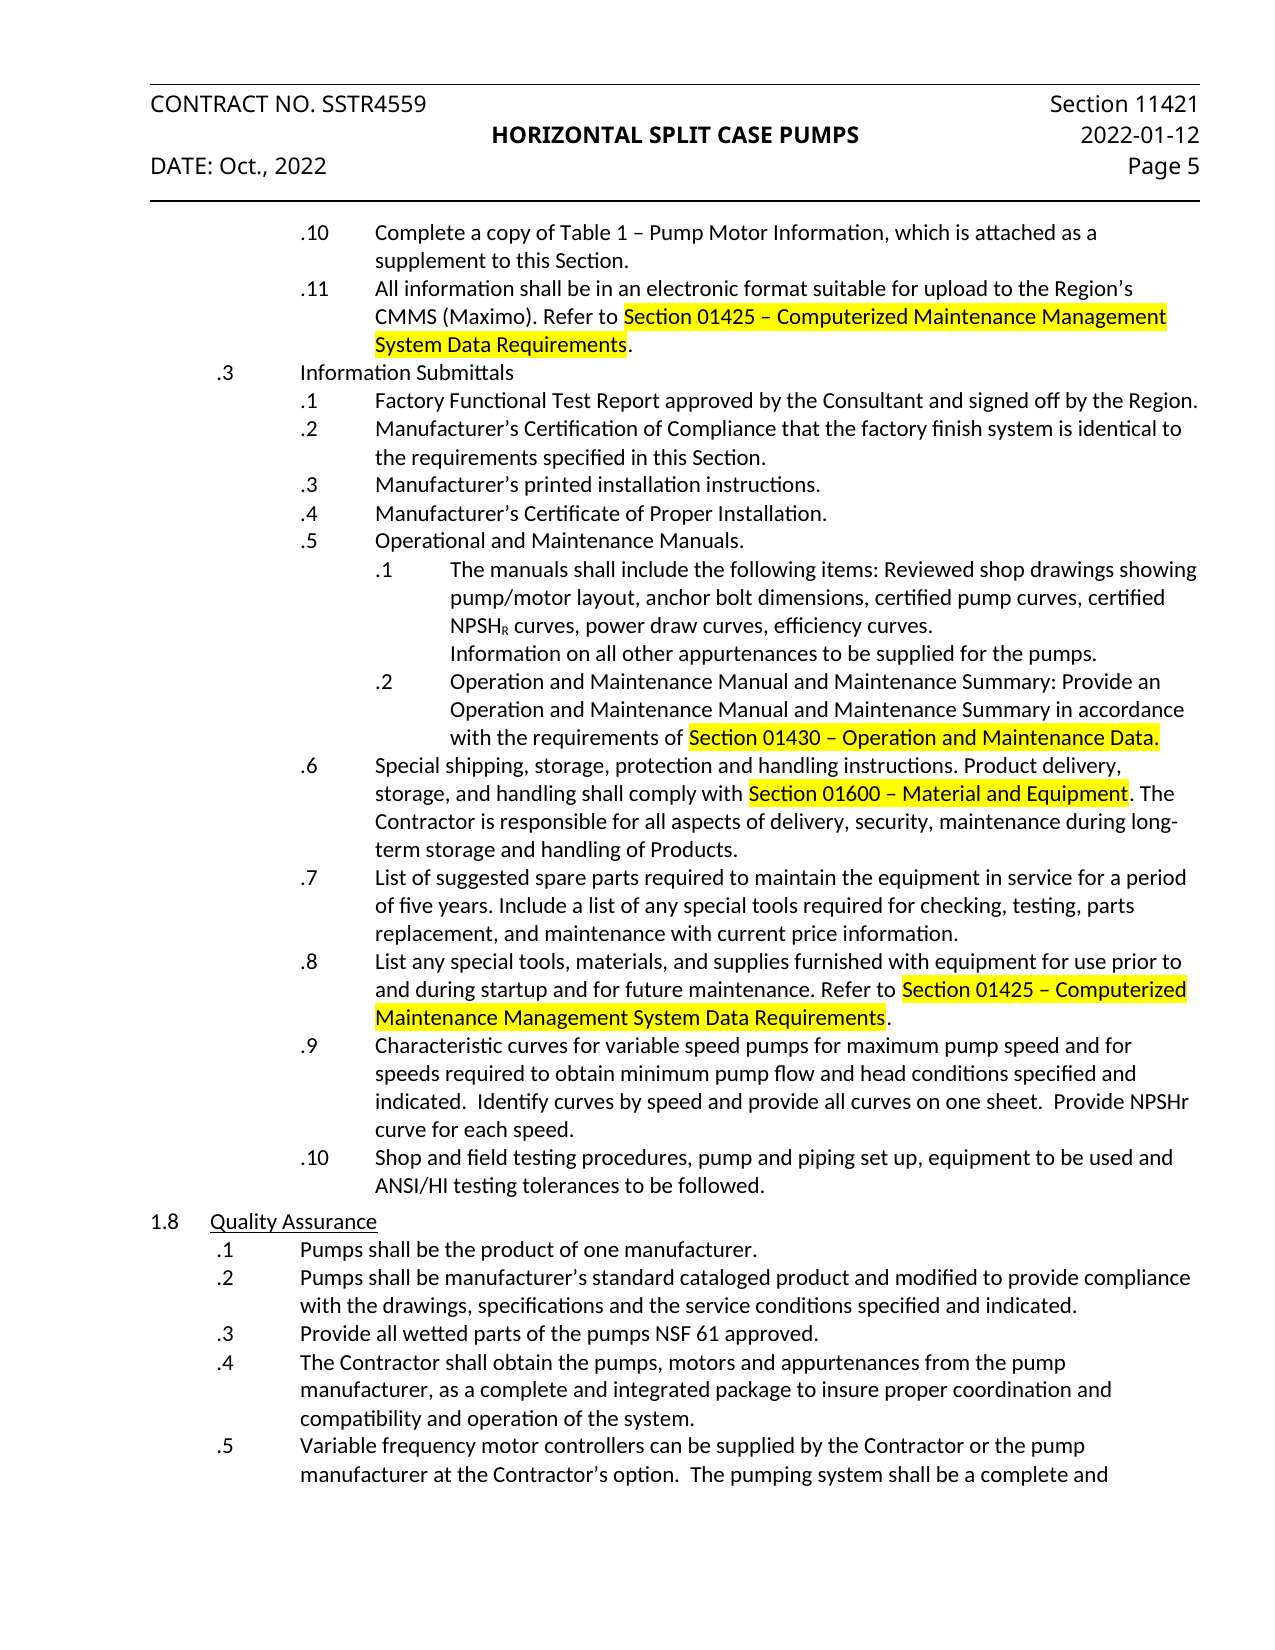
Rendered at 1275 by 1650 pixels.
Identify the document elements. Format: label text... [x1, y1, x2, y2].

subtitle For variable speed drive applications: RPM, motor efficiency at 25%, 75% and 100% speed, power factor. [300, 274, 1200, 331]
subtitle Information Submittals [216, 499, 1200, 527]
subtitle Torsional analysis calculations for pump drive shafts. [300, 331, 1200, 358]
subtitle Manufacturer’s printed installation instructions. [300, 611, 1200, 639]
subtitle Manufacturer’s Certification of Compliance that the factory finish system is identical to the requirements specified in this Section. [300, 555, 1200, 611]
subtitle Manufacturer’s Certificate of Proper Installation. [300, 639, 1200, 667]
subtitle Factory Functional Test Report approved by the Consultant and signed off by the Region. [300, 527, 1200, 555]
subtitle Characteristic curves for variable speed pumps for maximum pump speed and for speeds required to obtain minimum pump flow and head conditions specified and indicated. Identify curves by speed and provide all curves on one sheet. Provide NPSHr curve for each speed. [300, 1171, 1200, 1283]
subtitle All information shall be in an electronic format suitable for upload to the Region’s CMMS (Maximo). Refer to Section 01425 – Computerized Maintenance Management System Data Requirements. [300, 414, 1200, 499]
subtitle Pumps shall be the product of one manufacturer. [216, 1388, 1200, 1416]
subtitle Complete a copy of Table 1 – Pump Motor Information, which is attached as a supplement to this Section. [300, 358, 1200, 414]
subtitle Quality Assurance [150, 1348, 1200, 1376]
subtitle Special shipping, storage, protection and handling instructions. Product delivery, storage, and handling shall comply with Section 01600 – Material and Equipment. The Contractor is responsible for all aspects of delivery, security, maintenance during long-term storage and handling of Products. [300, 891, 1200, 1003]
subtitle List of suggested spare parts required to maintain the equipment in service for a period of five years. Include a list of any special tools required for checking, testing, parts replacement, and maintenance with current price information. [300, 1003, 1200, 1087]
subtitle Operational and Maintenance Manuals. [300, 667, 1200, 695]
subtitle Shop and field testing procedures, pump and piping set up, equipment to be used and ANSI/HI testing tolerances to be followed. [300, 1283, 1200, 1339]
subtitle NSF 61 and/or NSF 372 certificates for applicable coatings, lubricants, temporary corrosion prevention compounds etc. [300, 218, 1200, 274]
subtitle List any special tools, materials, and supplies furnished with equipment for use prior to and during startup and for future maintenance. Refer to Section 01425 – Computerized Maintenance Management System Data Requirements. [300, 1087, 1200, 1171]
subtitle Pumps shall be manufacturer’s standard cataloged product and modified to provide compliance with the drawings, specifications and the service conditions specified and indicated. [216, 1416, 1200, 1472]
subtitle Operation and Maintenance Manual and Maintenance Summary: Provide an Operation and Maintenance Manual and Maintenance Summary in accordance with the requirements of Section 01430 – Operation and Maintenance Data. [375, 807, 1200, 891]
subtitle The manuals shall include the following items: Reviewed shop drawings showing pump/motor layout, anchor bolt dimensions, certified pump curves, certified NPSHR curves, power draw curves, efficiency curves. Information on all other appurtenances to be supplied for the pumps. [375, 695, 1200, 807]
